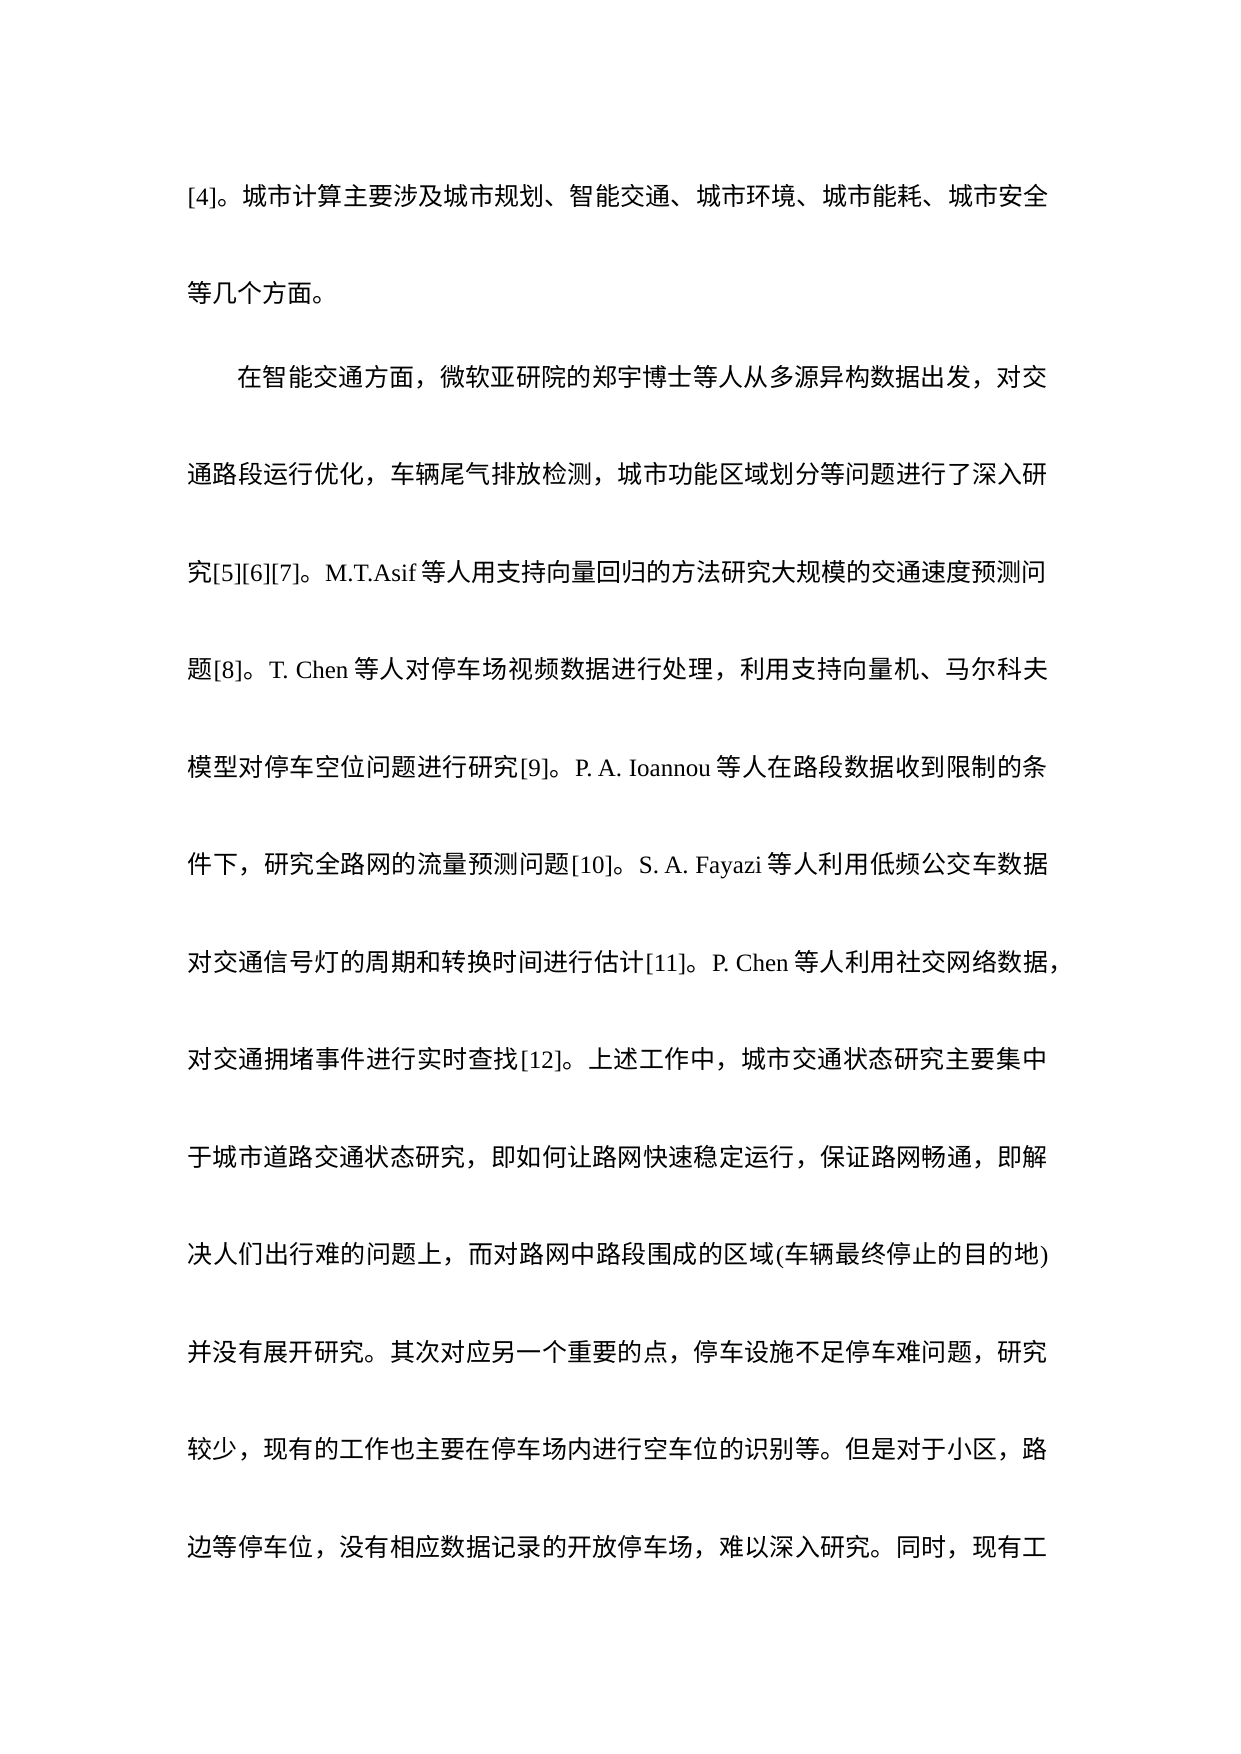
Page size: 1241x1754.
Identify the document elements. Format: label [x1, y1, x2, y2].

text [187, 162, 1048, 324]
text [187, 343, 1048, 1578]
